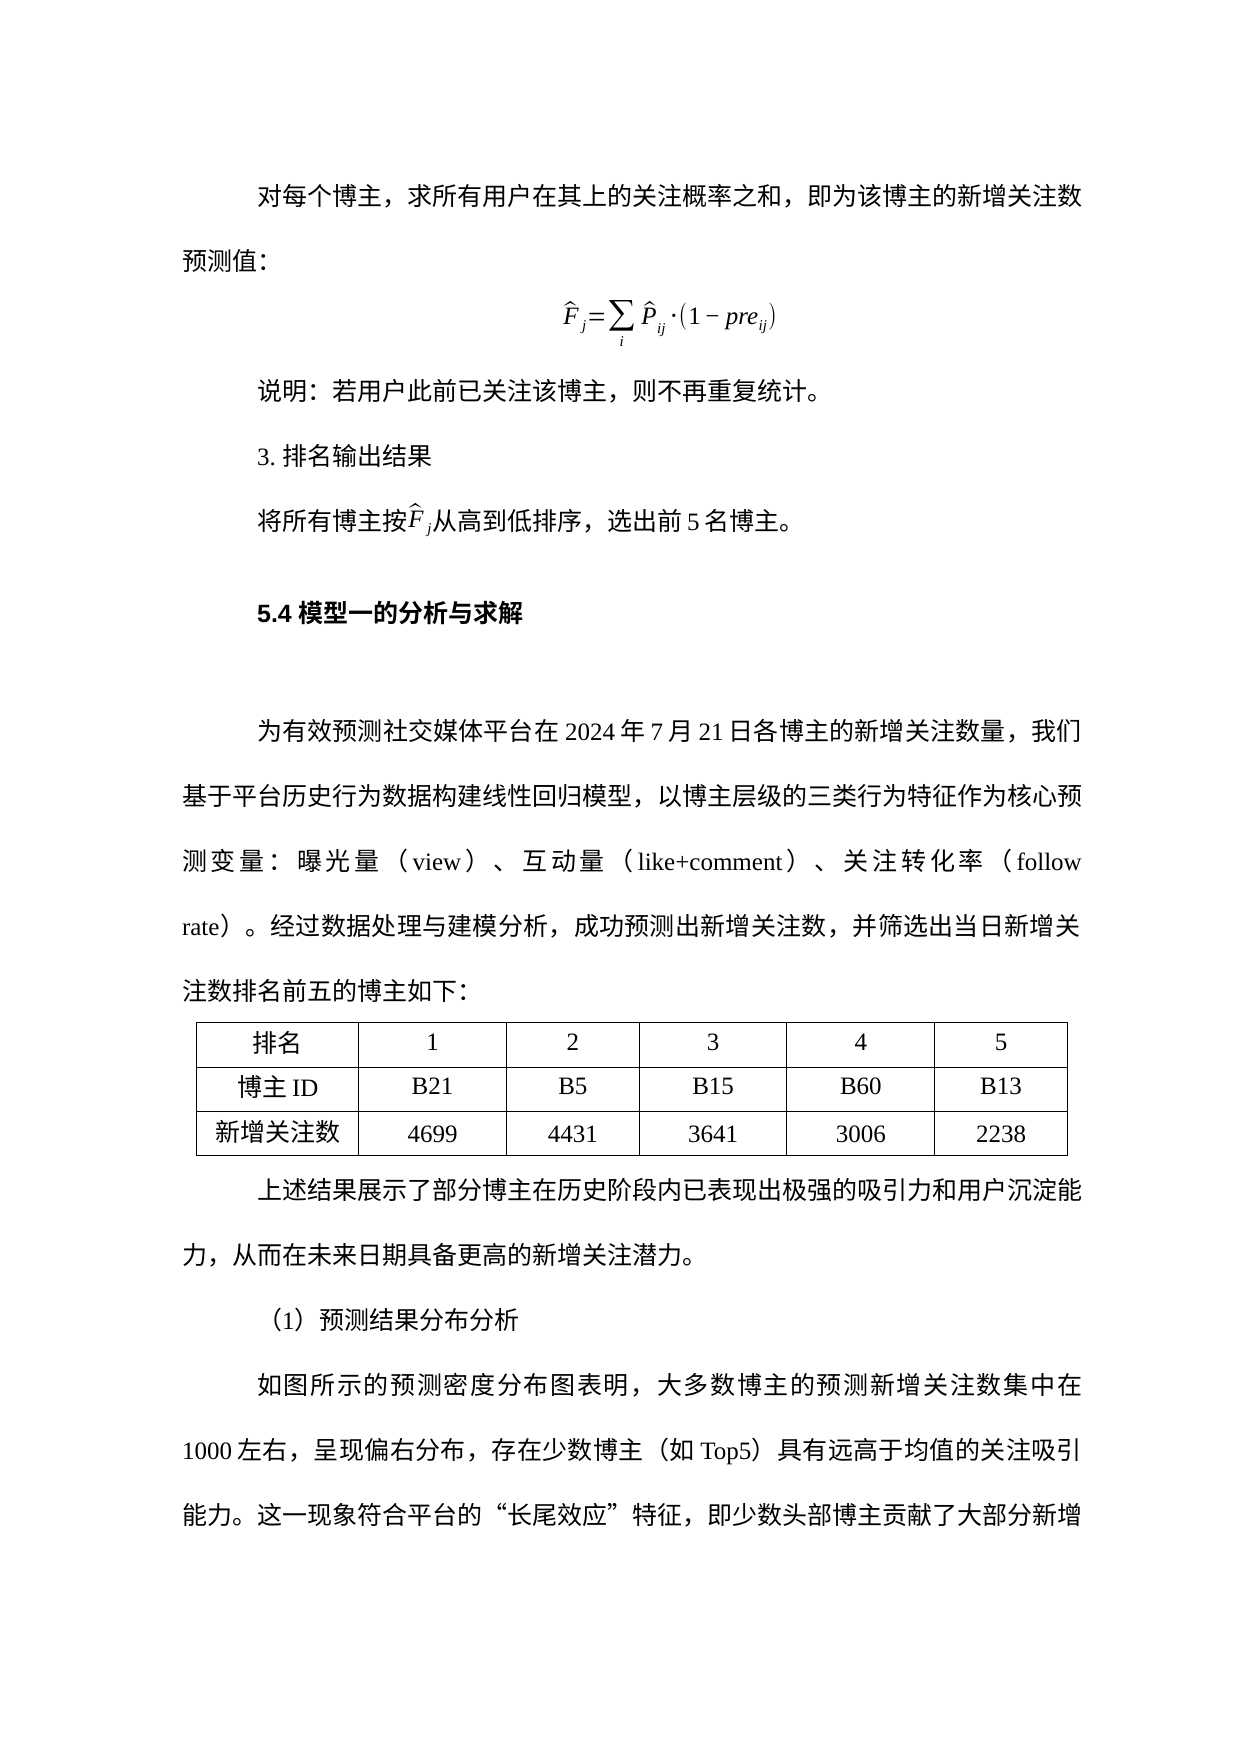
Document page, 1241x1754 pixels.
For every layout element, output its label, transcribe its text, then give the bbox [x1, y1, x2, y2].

table_header 排名 [197, 1023, 358, 1067]
table_cell 4431 [507, 1112, 639, 1155]
table_cell 博主ID [197, 1068, 358, 1111]
text （1）预测结果分布分析 [182, 1286, 1082, 1351]
table_header 1 [359, 1023, 506, 1067]
text 为有效预测社交媒体平台在2024年7月21日各博主的新增关注数量，我们基于平台历史行为数据构建线性回归模型，以博主层级的三类行为特征作为核心预测变量：曝光量（view）、互动量（like+comment）、关注转化率（follow rate）。经过数据处理与建模分析，成功预测出新增关注数，并筛选出当日新增关注数排名前五的博主如下： [182, 697, 1082, 1022]
text 将所有博主按从高到低排序，选出前5名博主。 [182, 487, 1082, 552]
table_header 2 [507, 1023, 639, 1067]
table_cell 4699 [359, 1112, 506, 1155]
subtitle 5.4 模型一的分析与求解 [182, 579, 1082, 644]
table_cell 3006 [787, 1112, 934, 1155]
table_header 4 [787, 1023, 934, 1067]
table_cell B15 [640, 1068, 786, 1111]
table_cell 2238 [935, 1112, 1067, 1155]
table_cell B60 [787, 1068, 934, 1111]
table_header 5 [935, 1023, 1067, 1067]
table_cell B21 [359, 1068, 506, 1111]
table_header 3 [640, 1023, 786, 1067]
table_cell 3641 [640, 1112, 786, 1155]
text 说明：若用户此前已关注该博主，则不再重复统计。 [182, 357, 1082, 422]
table_cell B13 [935, 1068, 1067, 1111]
text 对每个博主，求所有用户在其上的关注概率之和，即为该博主的新增关注数预测值： [182, 162, 1082, 292]
table_cell B5 [507, 1068, 639, 1111]
text 3. 排名输出结果 [182, 422, 1082, 487]
text 上述结果展示了部分博主在历史阶段内已表现出极强的吸引力和用户沉淀能力，从而在未来日期具备更高的新增关注潜力。 [182, 1156, 1082, 1286]
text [182, 1351, 1082, 1546]
table_cell 新增关注数 [197, 1112, 358, 1155]
